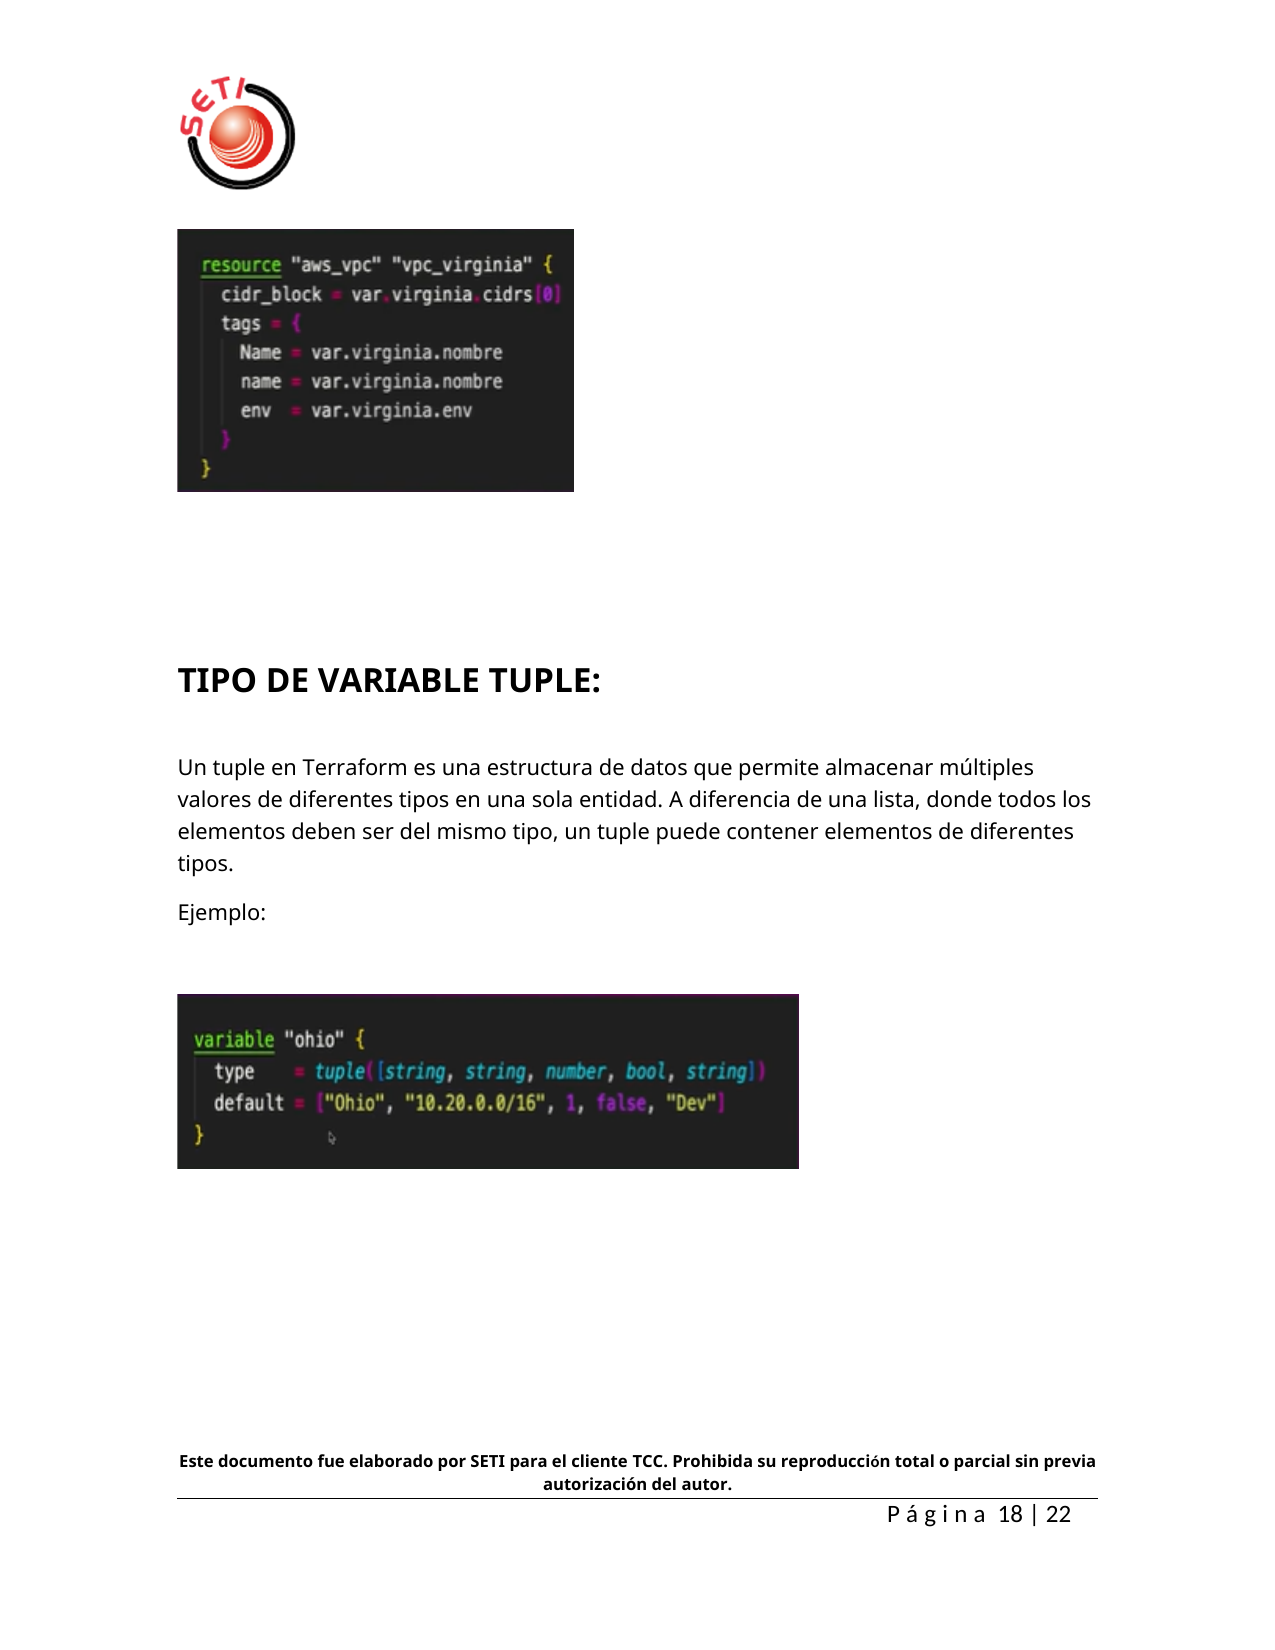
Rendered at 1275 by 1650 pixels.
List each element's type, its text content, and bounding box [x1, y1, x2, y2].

text Un tuple en Terraform es una estructura de datos que permite almacenar múltiples valores de diferentes tipos en una sola entidad. A diferencia de una lista, donde todos los elementos deben ser del mismo tipo, un tuple puede contener elementos de diferentes tipos. [177, 752, 1098, 878]
picture [177, 229, 574, 492]
text Ejemplo: [177, 897, 1098, 927]
picture [177, 994, 799, 1169]
picture [177, 73, 305, 201]
subtitle TIPO DE VARIABLE TUPLE: [177, 656, 1098, 702]
